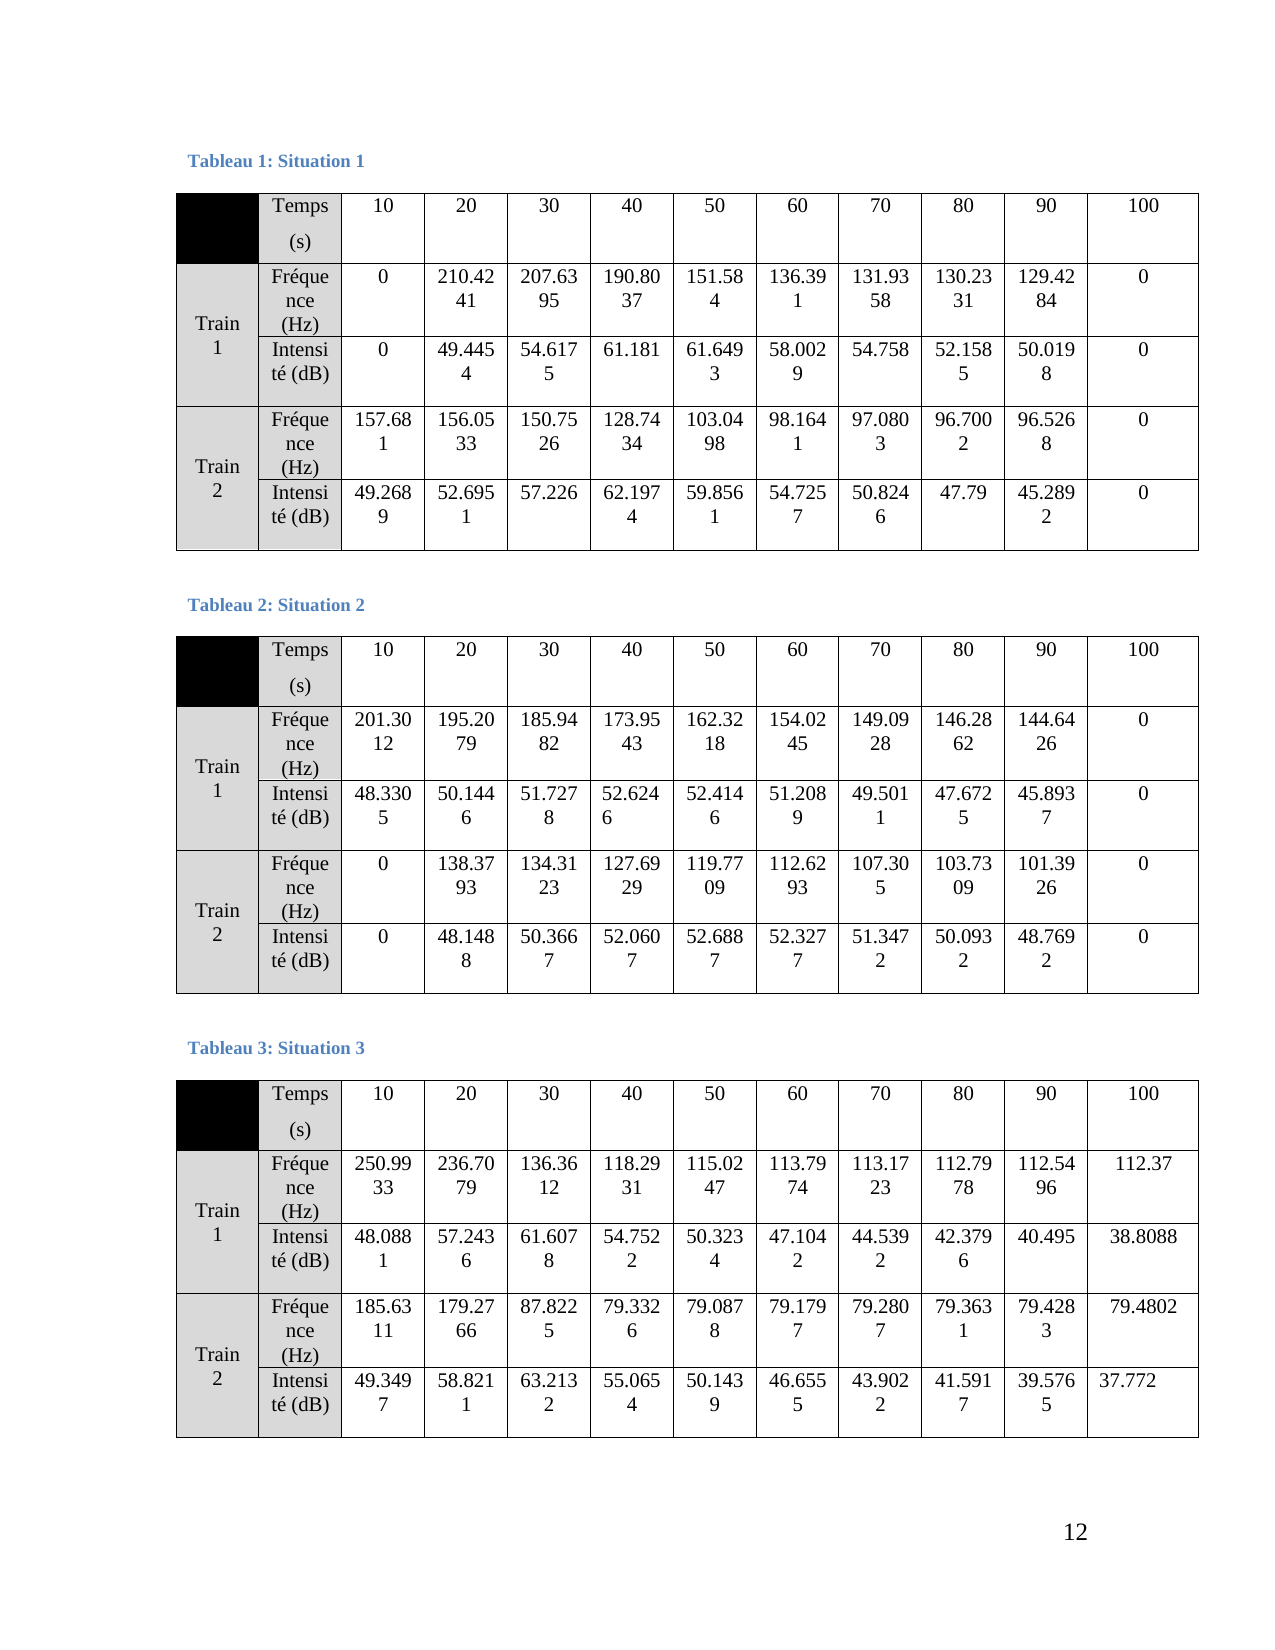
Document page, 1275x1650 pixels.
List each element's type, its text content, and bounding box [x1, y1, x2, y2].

table_cell 79.4283 [1005, 1294, 1087, 1367]
table_cell 45.8937 [1005, 781, 1087, 850]
table_cell 79.2807 [839, 1294, 921, 1367]
table_cell 79.3326 [591, 1294, 673, 1367]
table_cell 185.6311 [342, 1294, 424, 1367]
table_cell 0 [342, 264, 424, 336]
table_cell 112.37 [1088, 1151, 1198, 1223]
table_cell 113.7974 [757, 1151, 838, 1223]
table_header 50 [674, 1081, 756, 1150]
table_cell 38.8088 [1088, 1224, 1198, 1293]
table_header 100 [1088, 637, 1198, 706]
table_header Temps (s) [259, 1081, 341, 1150]
table_header 80 [922, 637, 1004, 706]
table_cell 97.0803 [839, 407, 921, 479]
table_cell 43.9022 [839, 1368, 921, 1437]
table_cell 0 [1088, 337, 1198, 406]
table_cell 58.0029 [757, 337, 838, 406]
table_cell 127.6929 [591, 851, 673, 923]
table_header 10 [342, 1081, 424, 1150]
table_cell 96.7002 [922, 407, 1004, 479]
table_cell 154.0245 [757, 707, 838, 779]
table_header 80 [922, 194, 1004, 263]
table_cell 50.3667 [508, 924, 590, 993]
table_cell 61.6078 [508, 1224, 590, 1293]
table_cell 112.7978 [922, 1151, 1004, 1223]
table_header 40 [591, 194, 673, 263]
table_cell 179.2766 [425, 1294, 507, 1367]
table_cell 79.0878 [674, 1294, 756, 1367]
table_header 30 [508, 637, 590, 706]
table_cell Fréquence (Hz) [259, 707, 341, 779]
table_header 90 [1005, 1081, 1087, 1150]
text Tableau 1: Situation 1 [187, 150, 1088, 172]
table_cell 0 [1088, 851, 1198, 923]
table_header 10 [342, 637, 424, 706]
table_cell 47.1042 [757, 1224, 838, 1293]
table_cell 112.5496 [1005, 1151, 1087, 1223]
table_cell Train 1 [177, 264, 258, 406]
table_cell Fréquence (Hz) [259, 407, 341, 479]
table_header 30 [508, 1081, 590, 1150]
table_cell 52.6246 [591, 781, 673, 850]
table_header [177, 1081, 258, 1150]
table_cell 61.6493 [674, 337, 756, 406]
table_cell Intensité (dB) [259, 337, 341, 406]
table_cell 58.8211 [425, 1368, 507, 1437]
table_cell 149.0928 [839, 707, 921, 779]
table_cell 236.7079 [425, 1151, 507, 1223]
table_cell 52.6887 [674, 924, 756, 993]
table_header 80 [922, 1081, 1004, 1150]
table_cell 49.3497 [342, 1368, 424, 1437]
table_cell 0 [1088, 924, 1198, 993]
table_cell Train 1 [177, 1151, 258, 1293]
table_cell 48.3305 [342, 781, 424, 850]
table_cell 45.2892 [1005, 480, 1087, 549]
table_cell 250.9933 [342, 1151, 424, 1223]
table_cell 41.5917 [922, 1368, 1004, 1437]
table_cell 54.7522 [591, 1224, 673, 1293]
table_header 60 [757, 637, 838, 706]
table_cell 87.8225 [508, 1294, 590, 1367]
table_header 50 [674, 194, 756, 263]
table_cell 96.5268 [1005, 407, 1087, 479]
table_cell 50.8246 [839, 480, 921, 549]
table_cell 190.8037 [591, 264, 673, 336]
table_cell 79.1797 [757, 1294, 838, 1367]
table_header Temps (s) [259, 194, 341, 263]
table_cell 0 [1088, 407, 1198, 479]
table_cell 150.7526 [508, 407, 590, 479]
table_cell 51.3472 [839, 924, 921, 993]
table_cell 47.79 [922, 480, 1004, 549]
table_cell 54.6175 [508, 337, 590, 406]
table_cell 42.3796 [922, 1224, 1004, 1293]
table_cell 103.0498 [674, 407, 756, 479]
table_cell Fréquence (Hz) [259, 264, 341, 336]
table_cell 0 [342, 337, 424, 406]
table_cell 46.6555 [757, 1368, 838, 1437]
table_cell Intensité (dB) [259, 1368, 341, 1437]
table_cell 52.6951 [425, 480, 507, 549]
table_header 60 [757, 1081, 838, 1150]
table_cell 50.3234 [674, 1224, 756, 1293]
table_cell 48.0881 [342, 1224, 424, 1293]
table_cell Fréquence (Hz) [259, 851, 341, 923]
table_cell Intensité (dB) [259, 1224, 341, 1293]
table_cell Fréquence (Hz) [259, 1294, 341, 1367]
table_cell 138.3793 [425, 851, 507, 923]
table_cell 52.3277 [757, 924, 838, 993]
table_cell 157.681 [342, 407, 424, 479]
table_cell 136.391 [757, 264, 838, 336]
table_cell 210.4241 [425, 264, 507, 336]
table_cell Train 2 [177, 407, 258, 549]
table_cell Train 1 [177, 707, 258, 850]
table_cell 49.2689 [342, 480, 424, 549]
table_header 40 [591, 1081, 673, 1150]
table_cell 134.3123 [508, 851, 590, 923]
table_header 100 [1088, 194, 1198, 263]
table_cell Intensité (dB) [259, 480, 341, 549]
table_cell 107.305 [839, 851, 921, 923]
table_header 20 [425, 637, 507, 706]
table_cell Intensité (dB) [259, 781, 341, 850]
table_cell 47.6725 [922, 781, 1004, 850]
table_header 70 [839, 637, 921, 706]
table_cell 101.3926 [1005, 851, 1087, 923]
table_cell 0 [1088, 707, 1198, 779]
table_cell 52.4146 [674, 781, 756, 850]
table_cell 195.2079 [425, 707, 507, 779]
table_header 10 [342, 194, 424, 263]
table_cell 151.584 [674, 264, 756, 336]
table_cell 54.7257 [757, 480, 838, 549]
table_cell 128.7434 [591, 407, 673, 479]
table_cell 162.3218 [674, 707, 756, 779]
table_cell 51.2089 [757, 781, 838, 850]
table_cell 0 [342, 924, 424, 993]
table_cell 54.758 [839, 337, 921, 406]
table_cell 39.5765 [1005, 1368, 1087, 1437]
table_cell 37.772 [1088, 1368, 1198, 1437]
table_cell 49.4454 [425, 337, 507, 406]
table_header 90 [1005, 637, 1087, 706]
table_cell 50.1439 [674, 1368, 756, 1437]
table_header Temps (s) [259, 637, 341, 706]
table_cell 48.7692 [1005, 924, 1087, 993]
table_cell 173.9543 [591, 707, 673, 779]
table_cell 131.9358 [839, 264, 921, 336]
table_cell 55.0654 [591, 1368, 673, 1437]
table_cell 207.6395 [508, 264, 590, 336]
table_cell Fréquence (Hz) [259, 1151, 341, 1223]
table_cell 98.1641 [757, 407, 838, 479]
table_cell 201.3012 [342, 707, 424, 779]
table_cell 113.1723 [839, 1151, 921, 1223]
table_header 70 [839, 1081, 921, 1150]
table_cell 112.6293 [757, 851, 838, 923]
table_cell 144.6426 [1005, 707, 1087, 779]
table_cell 52.1585 [922, 337, 1004, 406]
table_cell 0 [1088, 264, 1198, 336]
table_cell 61.181 [591, 337, 673, 406]
table_cell 49.5011 [839, 781, 921, 850]
table_header 20 [425, 194, 507, 263]
table_cell 185.9482 [508, 707, 590, 779]
table_cell 115.0247 [674, 1151, 756, 1223]
table_cell 50.0932 [922, 924, 1004, 993]
table_cell 59.8561 [674, 480, 756, 549]
table_cell 146.2862 [922, 707, 1004, 779]
table_cell 103.7309 [922, 851, 1004, 923]
table_header [177, 194, 258, 263]
table_cell 129.4284 [1005, 264, 1087, 336]
table_header 100 [1088, 1081, 1198, 1150]
table_cell 57.2436 [425, 1224, 507, 1293]
table_cell Train 2 [177, 1294, 258, 1437]
table_cell 57.226 [508, 480, 590, 549]
table_cell 48.1488 [425, 924, 507, 993]
table_cell Intensité (dB) [259, 924, 341, 993]
table_header 90 [1005, 194, 1087, 263]
table_header [177, 637, 258, 706]
table_cell 0 [342, 851, 424, 923]
table_cell 52.0607 [591, 924, 673, 993]
table_cell 50.0198 [1005, 337, 1087, 406]
table_header 60 [757, 194, 838, 263]
table_header 20 [425, 1081, 507, 1150]
table_cell 136.3612 [508, 1151, 590, 1223]
table_cell 118.2931 [591, 1151, 673, 1223]
table_cell 79.3631 [922, 1294, 1004, 1367]
table_cell 63.2132 [508, 1368, 590, 1437]
table_cell 79.4802 [1088, 1294, 1198, 1367]
table_cell Train 2 [177, 851, 258, 993]
table_header 40 [591, 637, 673, 706]
table_header 70 [839, 194, 921, 263]
table_cell 0 [1088, 480, 1198, 549]
table_cell 130.2331 [922, 264, 1004, 336]
table_cell 51.7278 [508, 781, 590, 850]
table_cell 44.5392 [839, 1224, 921, 1293]
table_cell 0 [1088, 781, 1198, 850]
table_header 30 [508, 194, 590, 263]
table_cell 50.1446 [425, 781, 507, 850]
text Tableau 2: Situation 2 [187, 594, 1088, 615]
table_header 50 [674, 637, 756, 706]
text Tableau 3: Situation 3 [187, 1037, 1088, 1059]
table_cell 40.495 [1005, 1224, 1087, 1293]
table_cell 62.1974 [591, 480, 673, 549]
table_cell 156.0533 [425, 407, 507, 479]
table_cell 119.7709 [674, 851, 756, 923]
